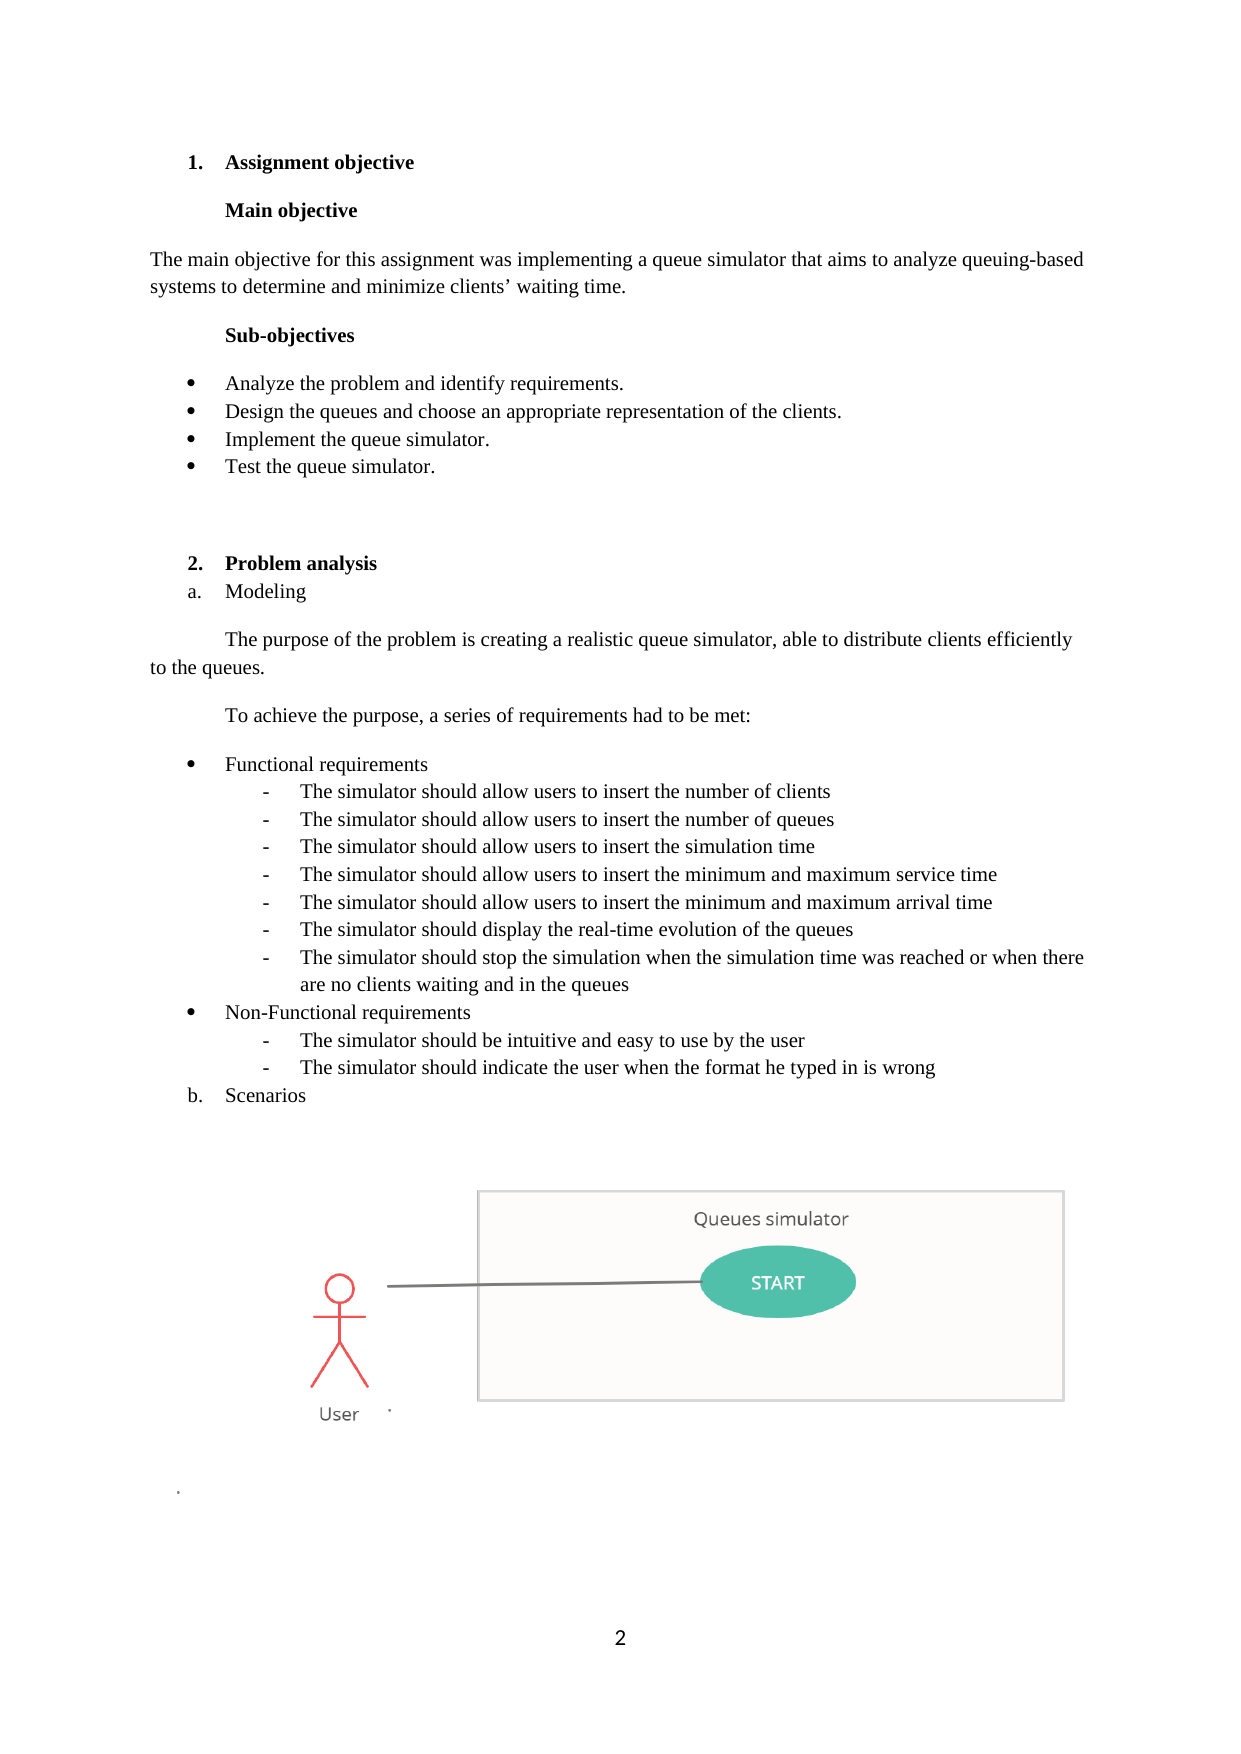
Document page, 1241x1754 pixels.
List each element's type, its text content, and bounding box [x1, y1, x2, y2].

list Non-Functional requirements [187, 1000, 1090, 1024]
list Assignment objective [187, 150, 1090, 174]
list Analyze the problem and identify requirements. [187, 371, 1090, 395]
list Implement the queue simulator. [187, 427, 1090, 451]
text To achieve the purpose, a series of requirements had to be met: [150, 703, 1090, 727]
text The purpose of the problem is creating a realistic queue simulator, able to distribute clients efficiently to the queues. [150, 627, 1090, 679]
text The main objective for this assignment was implementing a queue simulator that aims to analyze queuing-based systems to determine and minimize clients’ waiting time. [150, 247, 1090, 298]
text Sub-objectives [150, 323, 1090, 347]
list The simulator should allow users to insert the minimum and maximum arrival time [262, 889, 1090, 914]
list The simulator should indicate the user when the format he typed in is wrong [262, 1055, 1090, 1079]
list The simulator should display the real-time evolution of the queues [262, 917, 1090, 941]
list The simulator should be intuitive and easy to use by the user [262, 1028, 1090, 1052]
text Main objective [150, 198, 1090, 222]
list Functional requirements [187, 752, 1090, 776]
list Design the queues and choose an appropriate representation of the clients. [187, 399, 1090, 423]
list Modeling [187, 579, 1090, 603]
list The simulator should allow users to insert the simulation time [262, 834, 1090, 858]
list The simulator should allow users to insert the number of queues [262, 807, 1090, 831]
list Problem analysis [187, 551, 1090, 575]
list Test the queue simulator. [187, 454, 1090, 478]
list The simulator should allow users to insert the minimum and maximum service time [262, 862, 1090, 886]
picture [150, 1163, 1091, 1520]
list Scenarios [187, 1083, 1090, 1107]
list The simulator should allow users to insert the number of clients [262, 779, 1090, 803]
list The simulator should stop the simulation when the simulation time was reached or when there are no clients waiting and in the queues [262, 945, 1090, 996]
